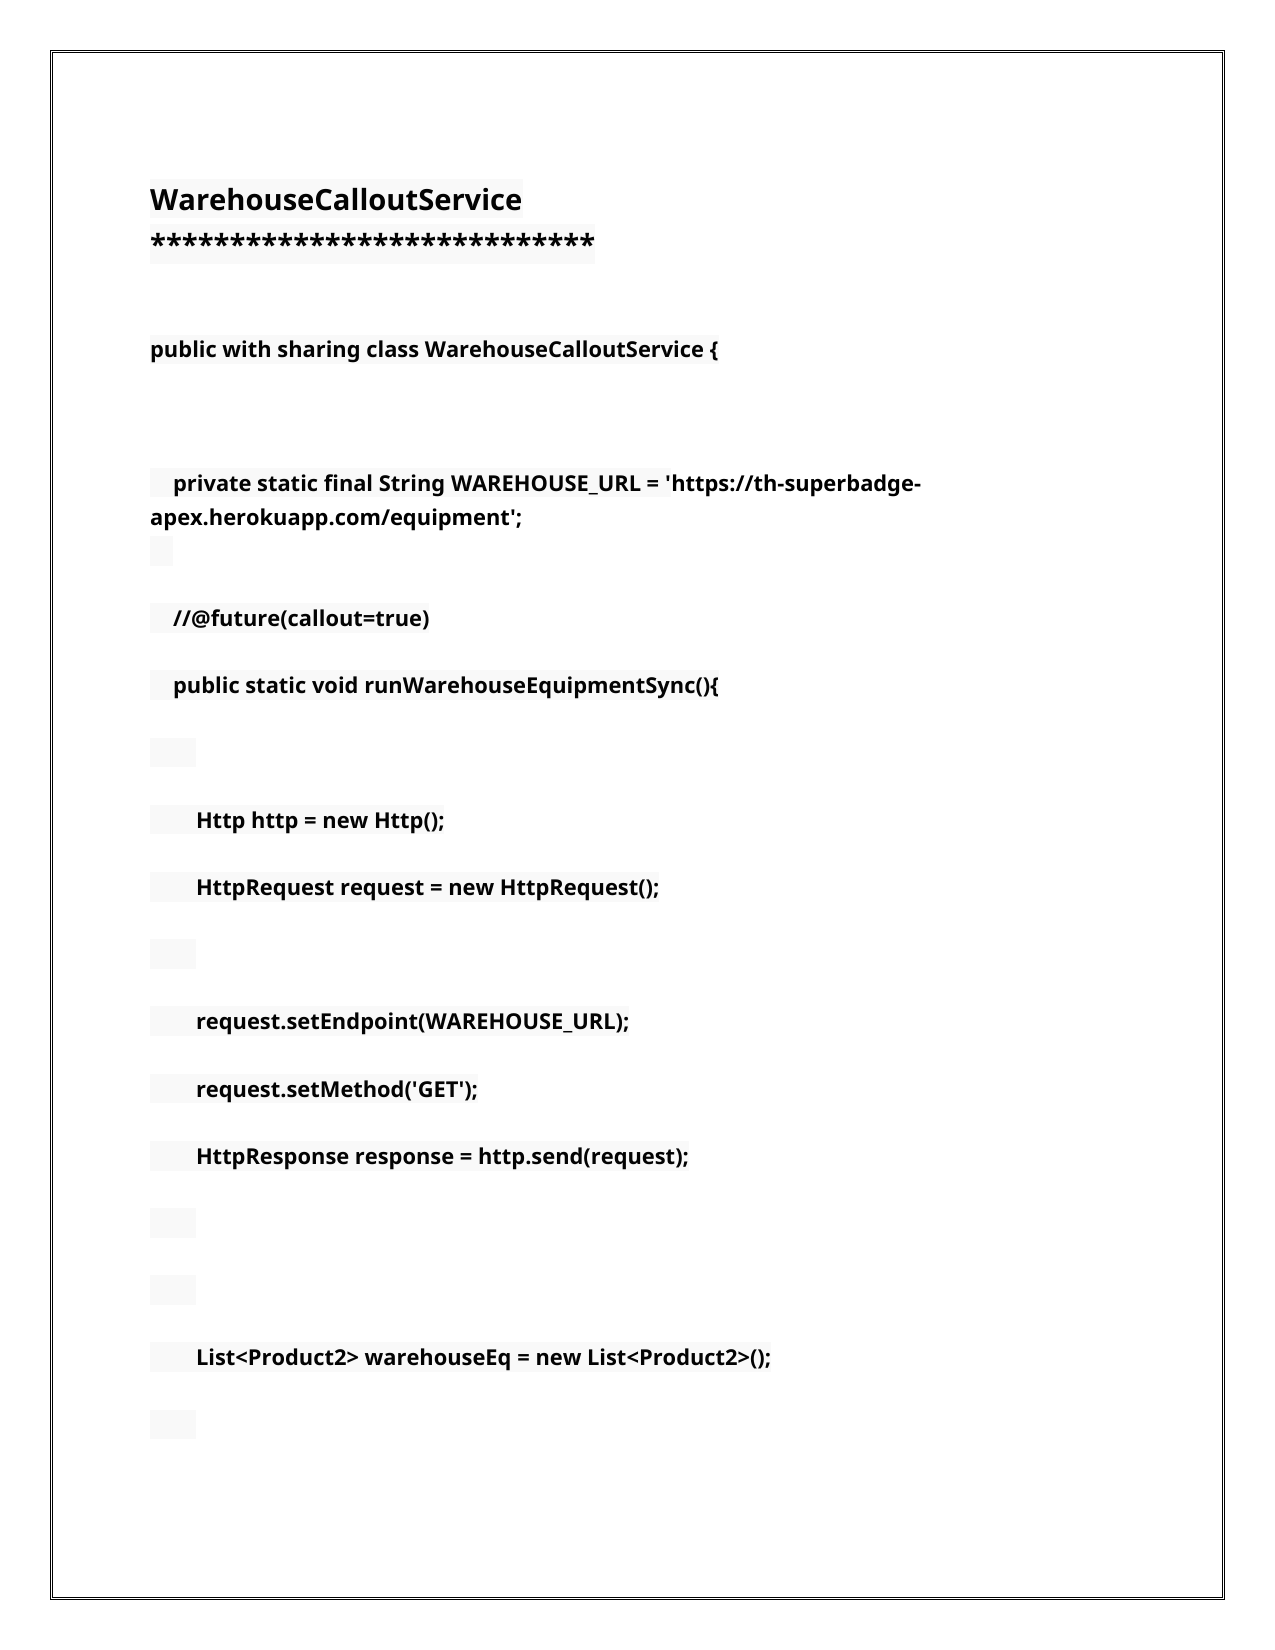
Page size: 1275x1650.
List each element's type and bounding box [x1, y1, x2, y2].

text [150, 179, 1125, 1472]
